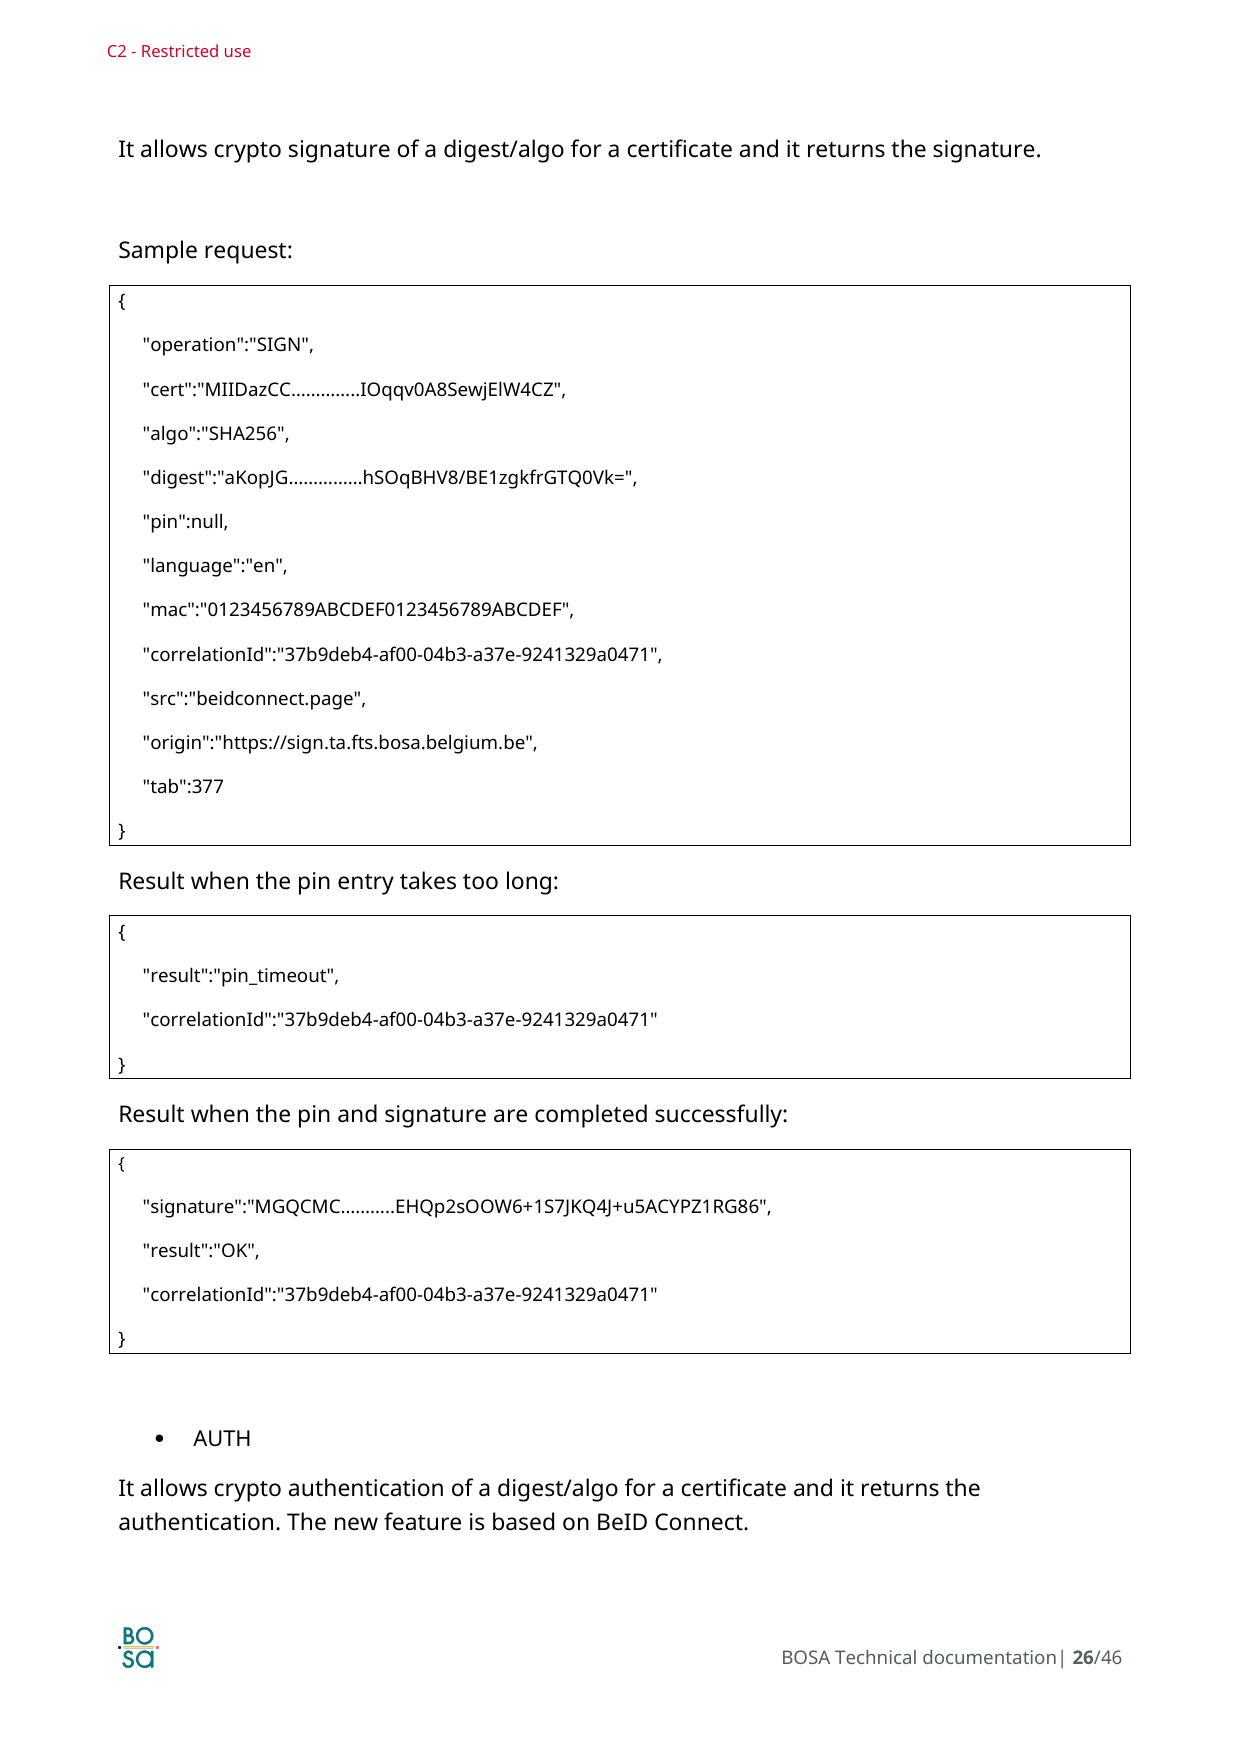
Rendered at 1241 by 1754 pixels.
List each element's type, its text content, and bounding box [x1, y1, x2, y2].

picture [118, 1627, 159, 1668]
text "language":"en", [110, 549, 1130, 578]
text "operation":"SIGN", [110, 329, 1130, 357]
text "algo":"SHA256", [110, 417, 1130, 446]
text } [110, 1322, 1130, 1353]
text "result":"OK", [110, 1234, 1130, 1263]
text Result when the pin and signature are completed successfully: [118, 1098, 1122, 1129]
text "digest":"aKopJG……………hSOqBHV8/BE1zgkfrGTQ0Vk=", [110, 461, 1130, 490]
text } [110, 1048, 1130, 1078]
text "pin":null, [110, 505, 1130, 534]
text "mac":"0123456789ABCDEF0123456789ABCDEF", [110, 594, 1130, 622]
text "tab":377 [110, 770, 1130, 799]
text { [110, 916, 1130, 944]
text "src":"beidconnect.page", [110, 682, 1130, 711]
text "origin":"https://sign.ta.fts.bosa.belgium.be", [110, 726, 1130, 755]
text "correlationId":"37b9deb4-af00-04b3-a37e-9241329a0471" [110, 1278, 1130, 1307]
text "correlationId":"37b9deb4-af00-04b3-a37e-9241329a0471", [110, 638, 1130, 666]
text { [110, 1150, 1130, 1174]
text { [110, 286, 1130, 313]
list AUTH [156, 1423, 1122, 1453]
text "correlationId":"37b9deb4-af00-04b3-a37e-9241329a0471" [110, 1004, 1130, 1032]
text It allows crypto authentication of a digest/algo for a certificate and it returns the authentication. The new feature is based on BeID Connect. [118, 1472, 1122, 1537]
text Sample request: [118, 234, 1122, 265]
text Result when the pin entry takes too long: [118, 865, 1122, 896]
text "cert":"MIIDazCC…………..IOqqv0A8SewjElW4CZ", [110, 373, 1130, 401]
text } [110, 814, 1130, 845]
text "signature":"MGQCMC………..EHQp2sOOW6+1S7JKQ4J+u5ACYPZ1RG86", [110, 1190, 1130, 1218]
text "result":"pin_timeout", [110, 959, 1130, 988]
text It allows crypto signature of a digest/algo for a certificate and it returns the signature. [118, 133, 1122, 164]
